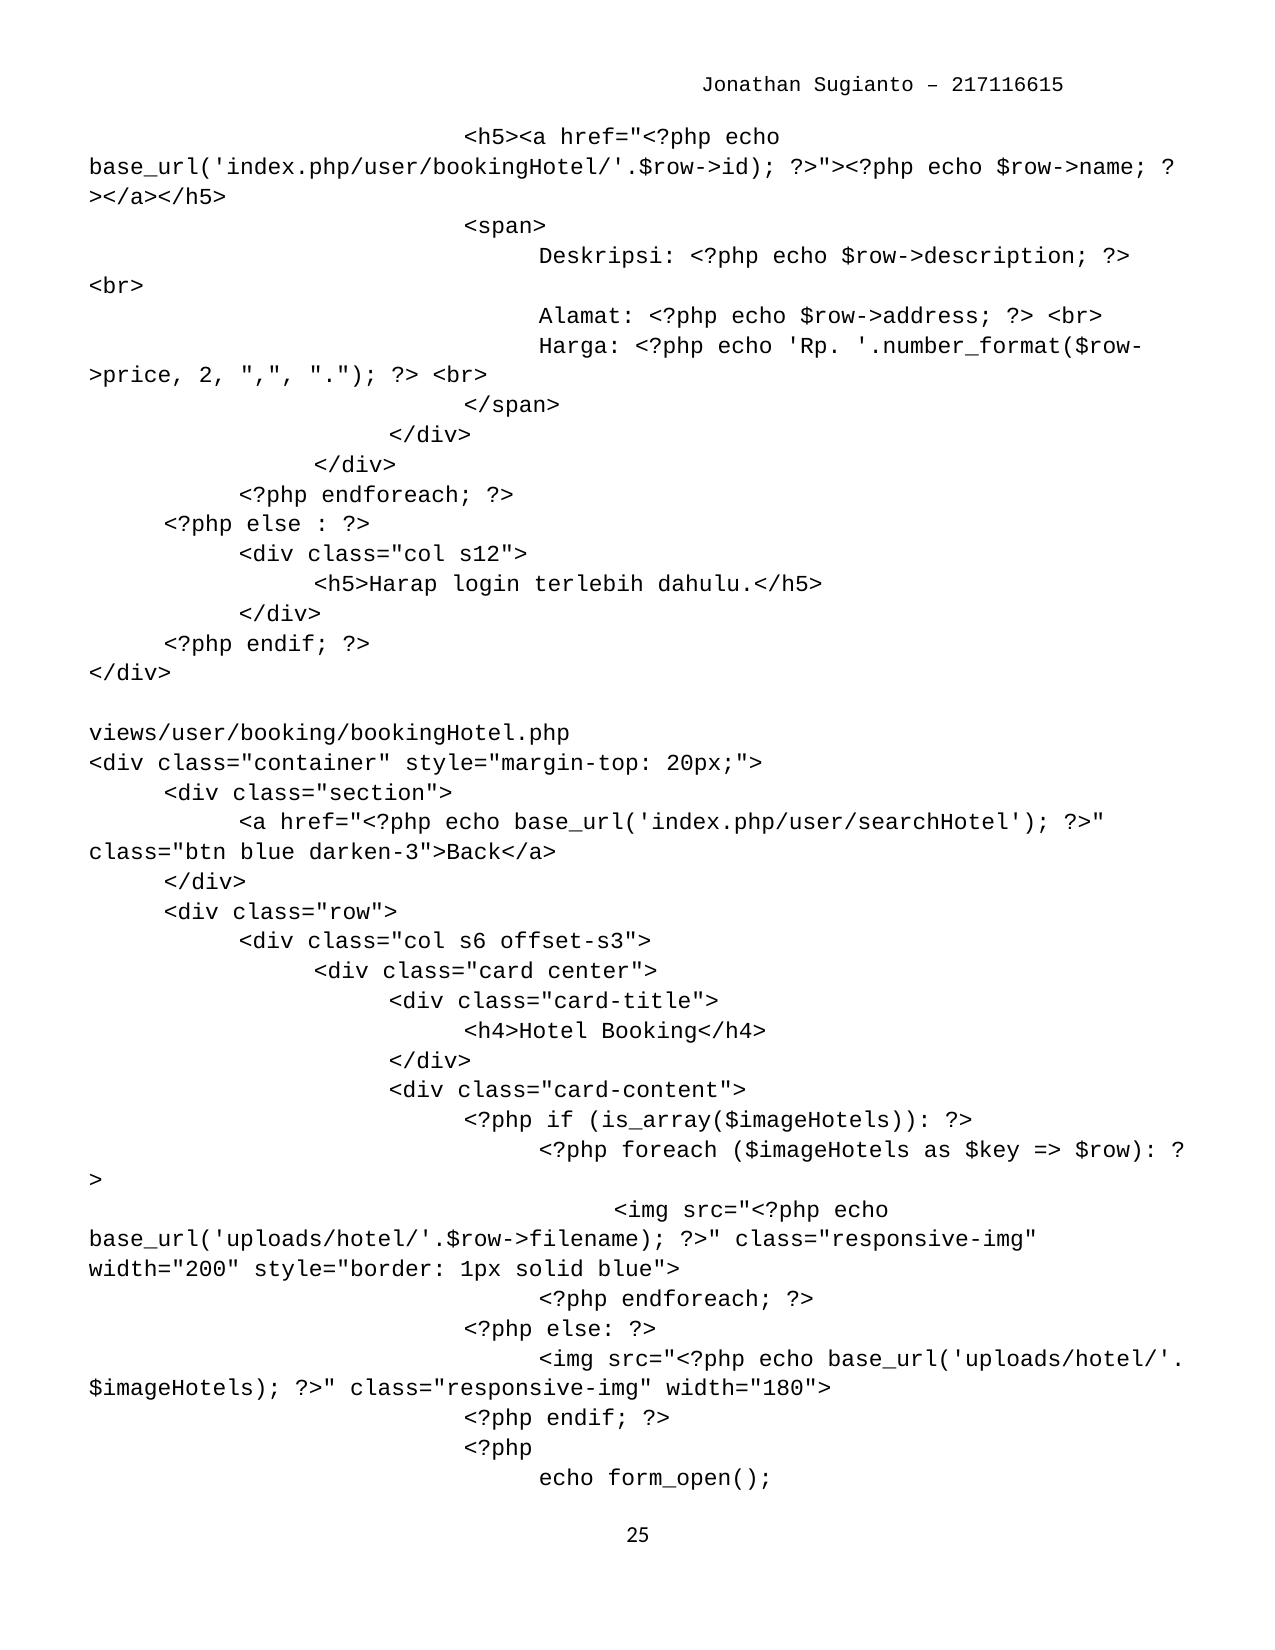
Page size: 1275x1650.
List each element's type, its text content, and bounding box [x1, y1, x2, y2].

text </div> [89, 870, 1186, 896]
text </div> [89, 423, 1186, 449]
text <?php endif; ?> [89, 632, 1186, 658]
text <a href="<?php echo base_url('index.php/user/searchHotel'); ?>" class="btn blue darken-3">Back</a> [89, 811, 1186, 866]
text Deskripsi: <?php echo $row->description; ?> <br> [89, 245, 1186, 300]
text Alamat: <?php echo $row->address; ?> <br> [89, 304, 1186, 330]
text <?php endforeach; ?> [89, 483, 1186, 509]
text <div class="card-content"> [89, 1079, 1186, 1105]
text <div class="row"> [89, 900, 1186, 926]
text <div class="col s6 offset-s3"> [89, 930, 1186, 956]
text <?php else : ?> [89, 513, 1186, 539]
text views/user/booking/bookingHotel.php [89, 721, 1186, 747]
text <?php if (is_array($imageHotels)): ?> [89, 1109, 1186, 1134]
text <h5><a href="<?php echo base_url('index.php/user/bookingHotel/'.$row->id); ?>"><?php echo $row->name; ?></a></h5> [89, 126, 1186, 211]
text echo form_open(); [89, 1466, 1186, 1492]
text <img src="<?php echo base_url('uploads/hotel/'.$row->filename); ?>" class="responsive-img" width="200" style="border: 1px solid blue"> [89, 1198, 1186, 1283]
text <div class="col s12"> [89, 543, 1186, 568]
text <h5>Harap login terlebih dahulu.</h5> [89, 572, 1186, 598]
text </div> [89, 662, 1186, 688]
text </span> [89, 394, 1186, 419]
text </div> [89, 453, 1186, 479]
text <?php else: ?> [89, 1317, 1186, 1343]
text <?php endforeach; ?> [89, 1287, 1186, 1313]
text <div class="container" style="margin-top: 20px;"> [89, 751, 1186, 777]
text <?php foreach ($imageHotels as $key => $row): ?> [89, 1138, 1186, 1194]
text </div> [89, 602, 1186, 628]
text <h4>Hotel Booking</h4> [89, 1019, 1186, 1045]
text <div class="section"> [89, 781, 1186, 807]
text <span> [89, 215, 1186, 241]
text <img src="<?php echo base_url('uploads/hotel/'.$imageHotels); ?>" class="responsive-img" width="180"> [89, 1347, 1186, 1403]
text </div> [89, 1049, 1186, 1075]
text <?php endif; ?> [89, 1407, 1186, 1432]
text <div class="card center"> [89, 960, 1186, 986]
text Harga: <?php echo 'Rp. '.number_format($row->price, 2, ",", "."); ?> <br> [89, 334, 1186, 390]
text <div class="card-title"> [89, 989, 1186, 1015]
text <?php [89, 1436, 1186, 1462]
